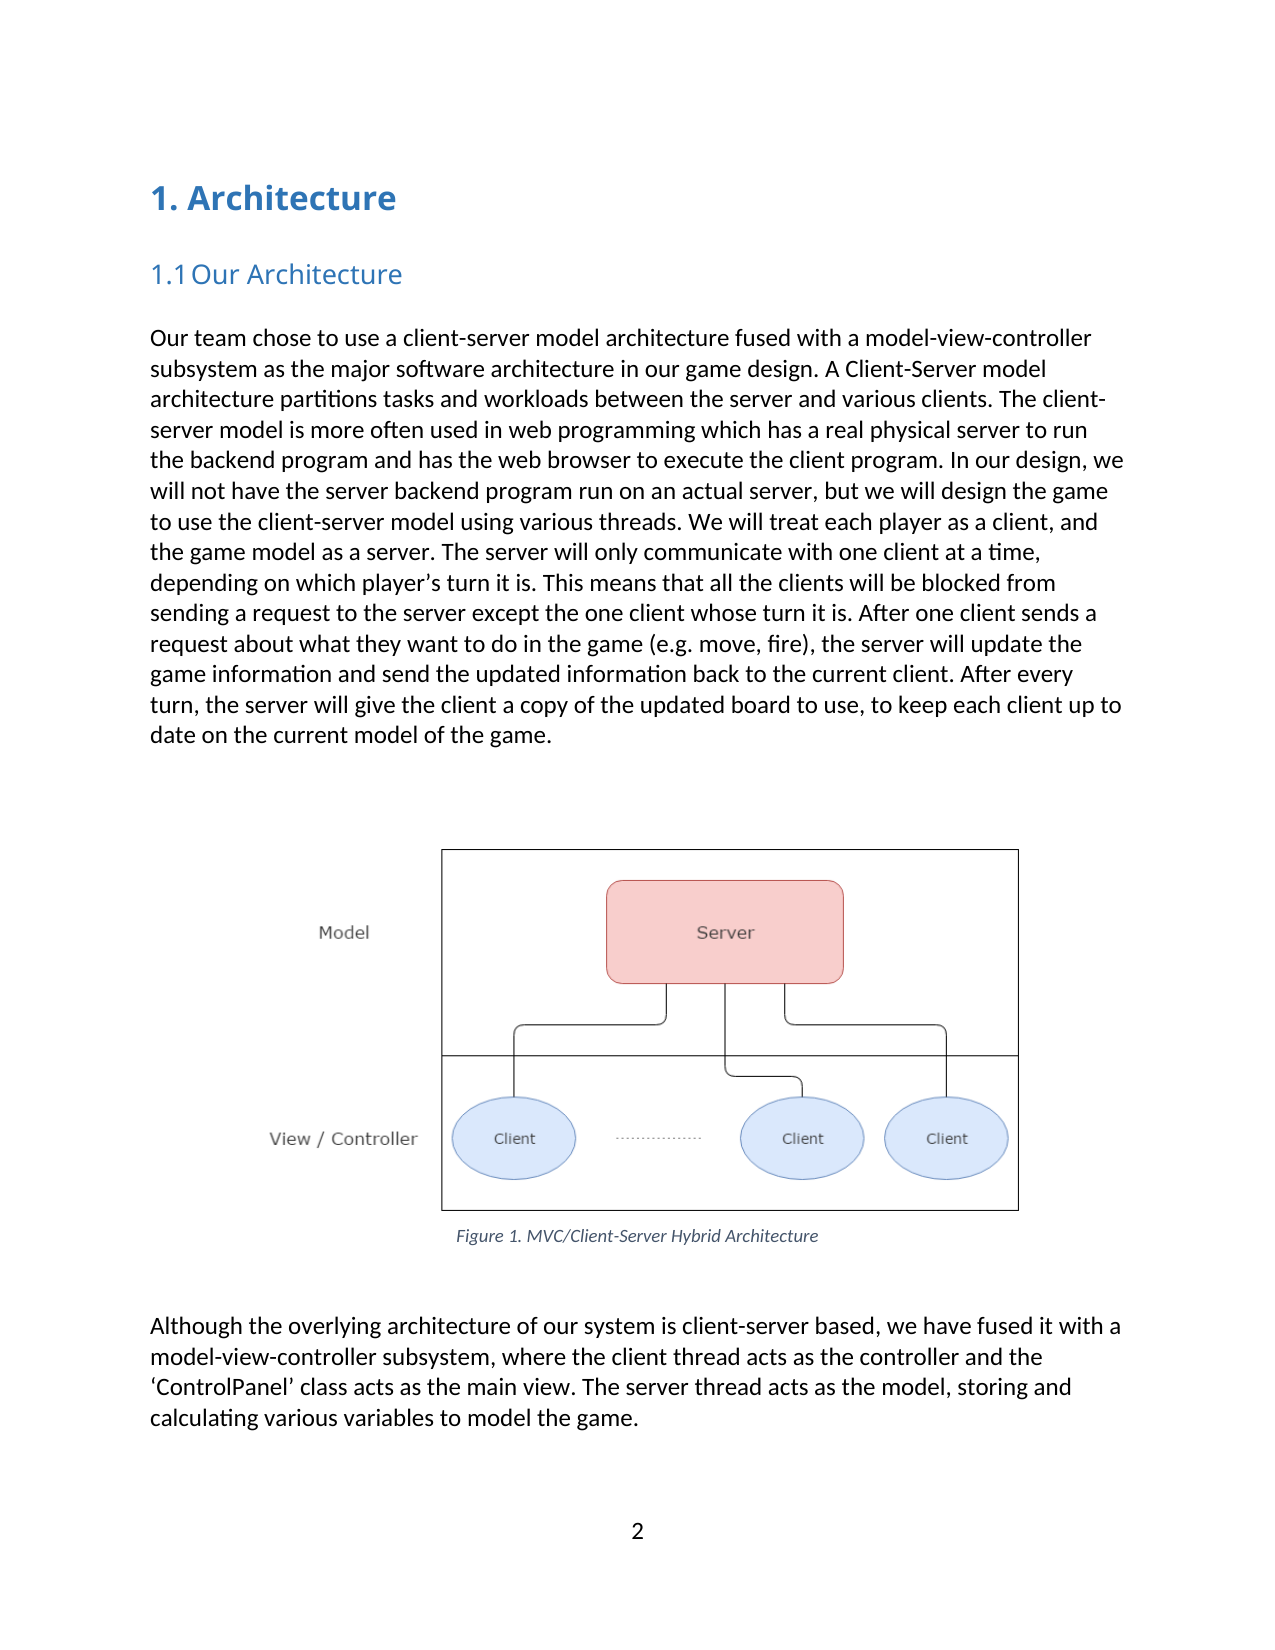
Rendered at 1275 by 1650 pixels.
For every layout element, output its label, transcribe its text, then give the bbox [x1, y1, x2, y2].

subtitle 1. Architecture [150, 175, 1125, 220]
text Our team chose to use a client-server model architecture fused with a model-view-controller subsystem as the major software architecture in our game design. A Client-Server model architecture partitions tasks and workloads between the server and various clients. The client-server model is more often used in web programming which has a real physical server to run the backend program and has the web browser to execute the client program. In our design, we will not have the server backend program run on an actual server, but we will design the game to use the client-server model using various threads. We will treat each player as a client, and the game model as a server. The server will only communicate with one client at a time, depending on which player’s turn it is. This means that all the clients will be blocked from sending a request to the server except the one client whose turn it is. After one client sends a request about what they want to do in the game (e.g. move, fire), the server will update the game information and send the updated information back to the current client. After every turn, the server will give the client a copy of the updated board to use, to keep each client up to date on the current model of the game. [150, 322, 1125, 750]
subtitle Our Architecture [150, 255, 1125, 292]
text Although the overlying architecture of our system is client-server based, we have fused it with a model-view-controller subsystem, where the client thread acts as the controller and the ‘ControlPanel’ class acts as the main view. The server thread acts as the model, storing and calculating various variables to model the game. [150, 1311, 1125, 1433]
